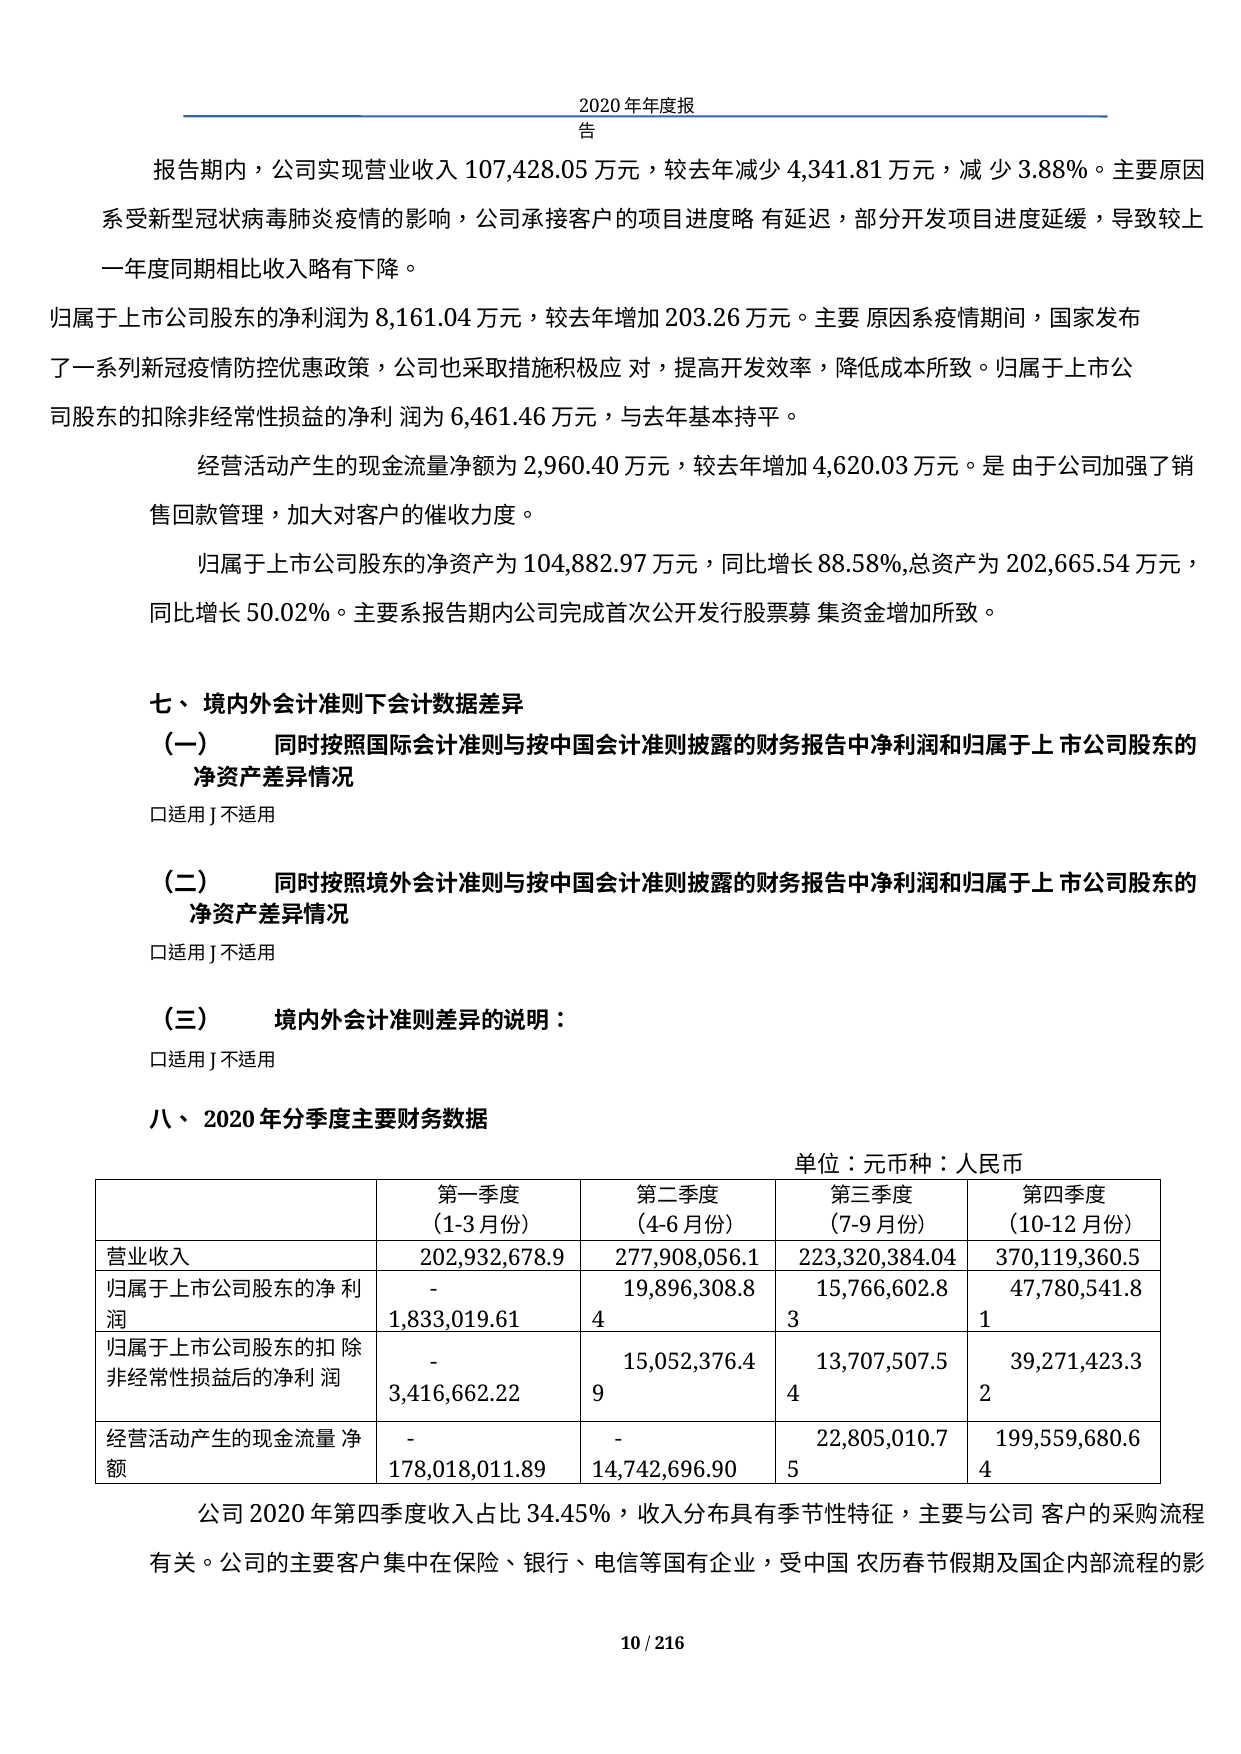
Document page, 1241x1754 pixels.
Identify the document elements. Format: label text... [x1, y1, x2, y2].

text 归属于上市公司股东的净利润为8,161.04万元，较去年增加203.26万元。主要 原因系疫情期间，国家发布了一系列新冠疫情防控优惠政策，公司也采取措施积极应 对，提高开发效率，降低成本所致。归属于上市公司股东的扣除非经常性损益的净利 润为6,461.46万元，与去年基本持平。 [49, 287, 1152, 435]
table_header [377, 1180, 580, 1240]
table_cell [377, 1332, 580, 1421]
text 口适用J不适用 [49, 802, 1206, 827]
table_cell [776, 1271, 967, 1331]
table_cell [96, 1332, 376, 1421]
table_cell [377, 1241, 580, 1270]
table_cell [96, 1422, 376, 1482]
text 八、 2020年分季度主要财务数据 [49, 1088, 1206, 1137]
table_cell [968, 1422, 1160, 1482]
text 口适用J不适用 [49, 1046, 1206, 1072]
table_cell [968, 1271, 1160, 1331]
text （一） 同时按照国际会计准则与按中国会计准则披露的财务报告中净利润和归属于上 市公司股东的净资产差异情况 [149, 729, 1206, 791]
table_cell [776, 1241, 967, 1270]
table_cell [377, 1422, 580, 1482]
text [149, 1483, 1206, 1581]
text 报告期内，公司实现营业收入107,428.05万元，较去年减少4,341.81万元，减 少3.88%。主要原因系受新型冠状病毒肺炎疫情的影响，公司承接客户的项目进度略 有延迟，部分开发项目进度延缓，导致较上一年度同期相比收入略有下降。 [102, 138, 1206, 287]
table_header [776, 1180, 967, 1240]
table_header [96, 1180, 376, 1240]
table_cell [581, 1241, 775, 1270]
text 归属于上市公司股东的净资产为104,882.97万元，同比增长88.58%,总资产为 202,665.54万元，同比增长50.02%。主要系报告期内公司完成首次公开发行股票募 集资金增加所致。 [149, 533, 1206, 631]
text （三） 境内外会计准则差异的说明： [49, 1004, 1206, 1036]
text 经营活动产生的现金流量净额为2,960.40万元，较去年增加4,620.03万元。是 由于公司加强了销售回款管理，加大对客户的催收力度。 [149, 435, 1206, 533]
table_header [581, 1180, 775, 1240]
text （二） 同时按照境外会计准则与按中国会计准则披露的财务报告中净利润和归属于上 市公司股东的净资产差异情况 [149, 867, 1206, 929]
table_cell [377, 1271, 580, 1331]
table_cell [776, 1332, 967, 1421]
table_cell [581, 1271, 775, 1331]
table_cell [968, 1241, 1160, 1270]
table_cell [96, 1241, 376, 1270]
text 单位：元币种：人民币 [794, 1148, 1206, 1179]
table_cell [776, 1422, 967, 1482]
text 口适用J不适用 [49, 939, 1206, 965]
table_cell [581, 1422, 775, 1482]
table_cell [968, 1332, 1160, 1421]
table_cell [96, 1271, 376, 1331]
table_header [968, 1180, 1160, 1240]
text 七、 境内外会计准则下会计数据差异 [49, 687, 1206, 719]
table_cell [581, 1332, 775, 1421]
